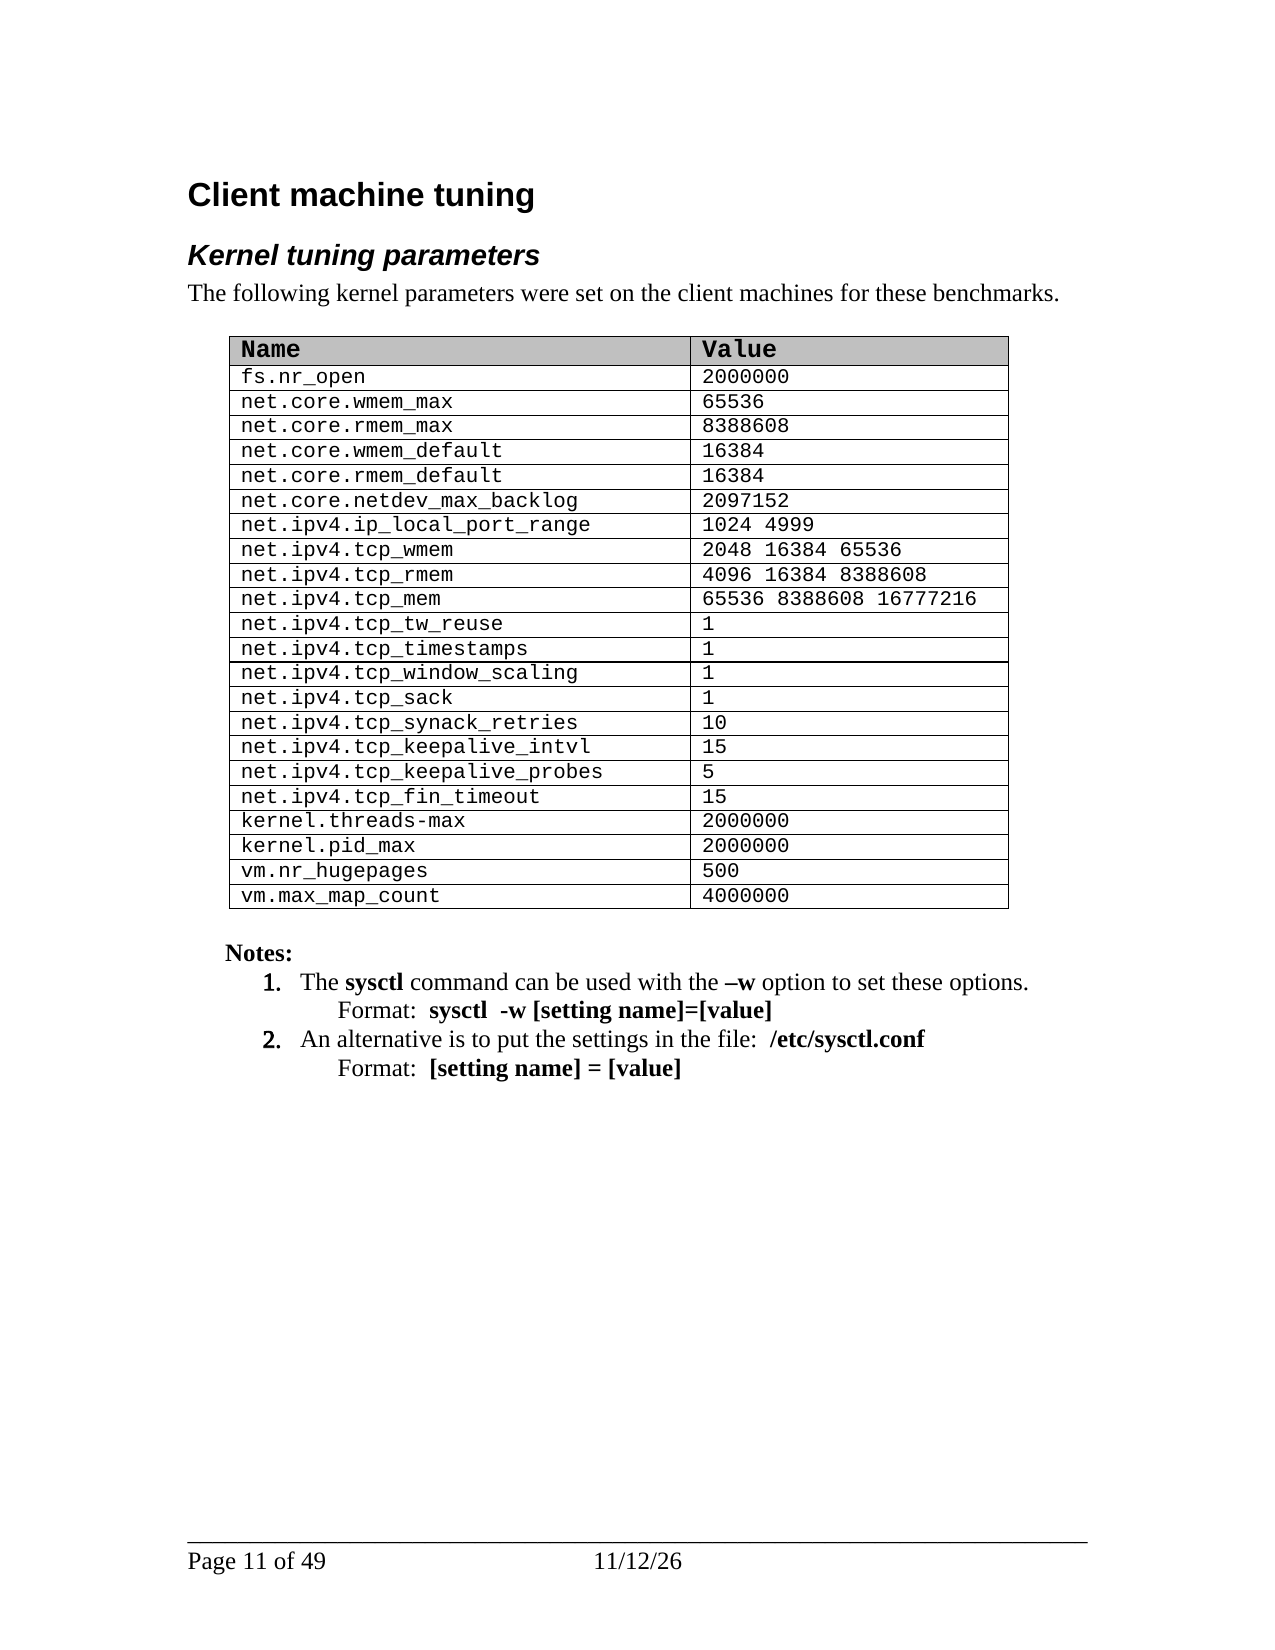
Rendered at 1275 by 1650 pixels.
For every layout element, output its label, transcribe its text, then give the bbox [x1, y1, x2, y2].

table_cell vm.nr_hugepages [230, 860, 690, 883]
table_cell 5 [691, 761, 1008, 785]
text Format: [setting name] = [value] [300, 1053, 1087, 1082]
table_cell 1024 4999 [691, 514, 1008, 538]
table_cell 2000000 [691, 811, 1008, 834]
table_cell net.ipv4.tcp_keepalive_intvl [230, 736, 690, 760]
table_cell net.ipv4.tcp_mem [230, 588, 690, 612]
table_cell net.ipv4.tcp_window_scaling [230, 663, 690, 686]
table_cell 4000000 [691, 885, 1008, 908]
table_cell 15 [691, 736, 1008, 760]
table_cell net.core.wmem_default [230, 440, 690, 464]
table_header Value [691, 337, 1008, 365]
table_cell 10 [691, 712, 1008, 735]
table_cell kernel.pid_max [230, 835, 690, 859]
table_cell net.ipv4.tcp_synack_retries [230, 712, 690, 735]
table_cell fs.nr_open [230, 366, 690, 390]
table_cell 65536 8388608 16777216 [691, 588, 1008, 612]
table_cell net.ipv4.tcp_tw_reuse [230, 613, 690, 637]
subtitle Kernel tuning parameters [187, 238, 1087, 272]
table_cell net.ipv4.tcp_fin_timeout [230, 786, 690, 809]
subtitle Client machine tuning [187, 175, 1087, 213]
table_cell net.core.rmem_max [230, 416, 690, 439]
table_cell 1 [691, 613, 1008, 637]
table_cell 500 [691, 860, 1008, 883]
table_cell 16384 [691, 440, 1008, 464]
table_cell net.ipv4.ip_local_port_range [230, 514, 690, 538]
text Format: sysctl -w [setting name]=[value] [262, 996, 1087, 1024]
table_header Name [230, 337, 690, 365]
table_cell 2000000 [691, 366, 1008, 390]
table_cell net.core.netdev_max_backlog [230, 490, 690, 513]
table_cell 2097152 [691, 490, 1008, 513]
table_cell net.core.rmem_default [230, 465, 690, 488]
list The sysctl command can be used with the –w option to set these options. [262, 967, 1087, 996]
table_cell net.ipv4.tcp_wmem [230, 539, 690, 563]
table_cell 65536 [691, 391, 1008, 414]
table_cell net.core.wmem_max [230, 391, 690, 414]
list An alternative is to put the settings in the file: /etc/sysctl.conf [262, 1024, 1087, 1053]
table_cell 15 [691, 786, 1008, 809]
table_cell 1 [691, 687, 1008, 711]
text The following kernel parameters were set on the client machines for these benchmarks. [187, 278, 1087, 307]
table_cell 16384 [691, 465, 1008, 488]
text Notes: [225, 938, 1087, 967]
table_cell net.ipv4.tcp_sack [230, 687, 690, 711]
table_cell 2048 16384 65536 [691, 539, 1008, 563]
table_cell 1 [691, 638, 1008, 661]
table_cell 4096 16384 8388608 [691, 564, 1008, 587]
table_cell 8388608 [691, 416, 1008, 439]
table_cell net.ipv4.tcp_rmem [230, 564, 690, 587]
table_cell kernel.threads-max [230, 811, 690, 834]
table_cell net.ipv4.tcp_keepalive_probes [230, 761, 690, 785]
table_cell net.ipv4.tcp_timestamps [230, 638, 690, 661]
table_cell vm.max_map_count [230, 885, 690, 908]
table_cell 2000000 [691, 835, 1008, 859]
table_cell 1 [691, 663, 1008, 686]
